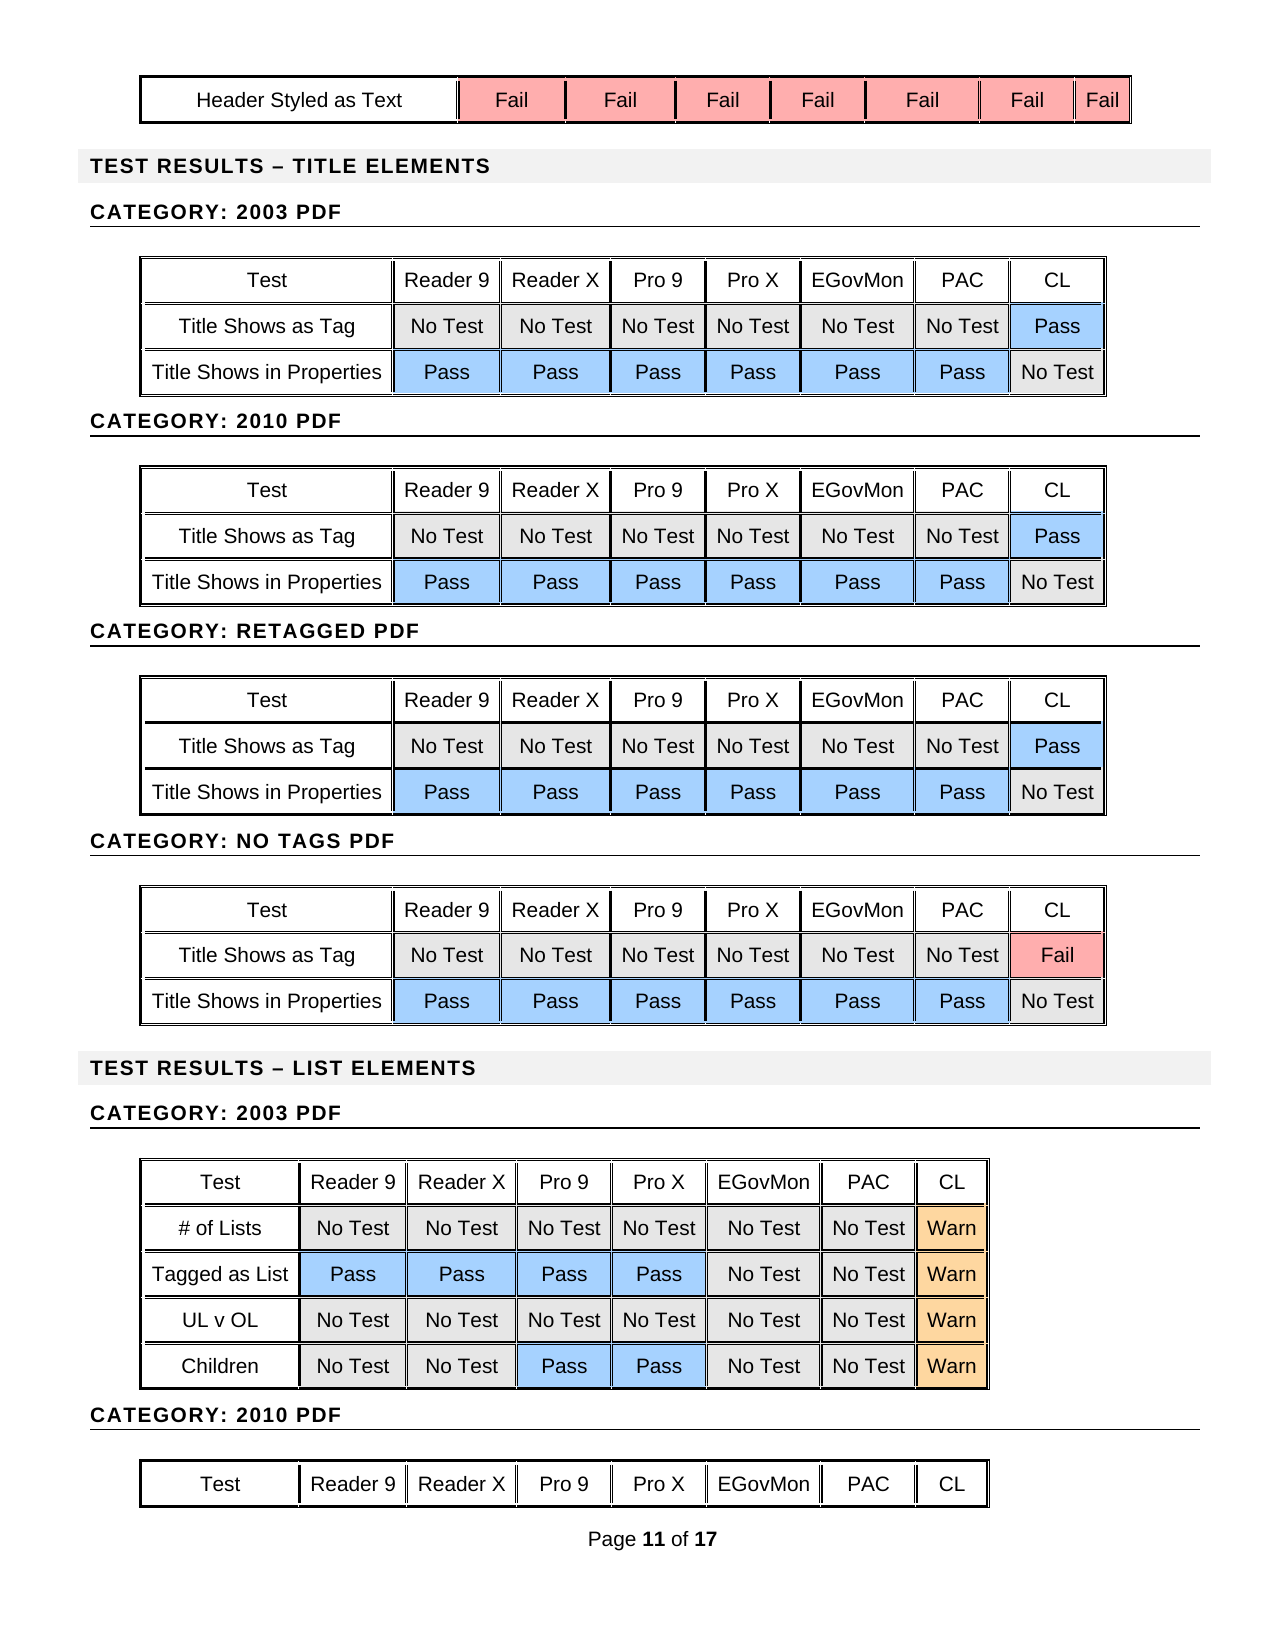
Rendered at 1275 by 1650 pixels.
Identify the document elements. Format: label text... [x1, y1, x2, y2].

table_cell Pass [800, 561, 915, 603]
table_header Pro 9 [610, 469, 705, 511]
table_cell No Test [823, 1253, 914, 1295]
subtitle Category: 2003 PDF [90, 199, 1200, 226]
table_header Reader 9 [393, 469, 501, 511]
table_cell Fail [770, 77, 865, 121]
table_cell Pass [301, 1253, 405, 1295]
table_cell Fail [458, 78, 565, 121]
table_cell Pass [610, 980, 705, 1023]
table_header Reader 9 [393, 259, 501, 302]
table_cell No Test [518, 1299, 610, 1341]
table_cell No Test [916, 305, 1008, 348]
table_header Pro X [705, 259, 800, 302]
table_cell No Test [299, 1345, 407, 1387]
table_cell Warn [918, 1203, 987, 1249]
table_header Reader X [501, 469, 610, 511]
table_cell Title Shows in Properties [142, 557, 393, 603]
table_header EGovMon [706, 1159, 821, 1203]
table_cell No Test [916, 934, 1008, 977]
table_cell No Test [613, 1207, 705, 1249]
table_cell No Test [502, 724, 609, 767]
table_cell Pass [915, 980, 1010, 1023]
table_cell Pass [610, 770, 705, 813]
table_cell No Test [395, 724, 499, 767]
table_cell Title Shows in Properties [142, 767, 393, 813]
table_header CL [916, 1462, 986, 1505]
table_cell No Test [612, 515, 704, 557]
table_cell Title Shows as Tag [142, 511, 391, 557]
table_header EGovMon [800, 469, 915, 511]
table_header PAC [915, 888, 1010, 931]
table_cell Pass [915, 351, 1010, 393]
table_header Pro 9 [517, 1462, 611, 1505]
table_cell No Test [823, 1207, 914, 1249]
table_header Test [142, 467, 393, 511]
table_cell Pass [501, 770, 610, 813]
table_cell Pass [915, 770, 1010, 813]
table_header Pro X [611, 1161, 706, 1203]
table_cell Pass [705, 351, 800, 393]
table_cell Children [142, 1341, 299, 1387]
table_cell Title Shows in Properties [141, 348, 393, 393]
table_cell Pass [501, 980, 610, 1023]
table_cell No Test [916, 724, 1008, 767]
table_cell Warn [918, 1295, 987, 1341]
table_cell Pass [705, 770, 800, 813]
table_cell UL v OL [142, 1295, 298, 1341]
table_cell No Test [612, 724, 704, 767]
table_cell Pass [393, 980, 501, 1023]
table_cell Title Shows as Tag [141, 302, 393, 348]
table_header CL [1010, 888, 1103, 931]
table_cell No Test [613, 1299, 705, 1341]
table_cell No Test [612, 305, 704, 348]
table_cell Pass [517, 1345, 611, 1387]
table_header Pro X [705, 469, 800, 511]
table_cell No Test [707, 724, 799, 767]
table_cell No Test [301, 1207, 405, 1249]
table_header Pro 9 [610, 888, 705, 931]
table_cell No Test [395, 305, 499, 348]
table_header Pro X [705, 888, 800, 931]
table_cell Pass [393, 561, 501, 603]
subtitle Test Results – Title Elements [82, 152, 1208, 180]
table_header Reader 9 [299, 1161, 407, 1203]
table_header CL [1010, 469, 1103, 511]
table_cell Title Shows in Properties [141, 977, 393, 1023]
table_header Reader X [407, 1161, 517, 1203]
table_cell No Test [1010, 767, 1103, 813]
table_cell Tagged as List [142, 1249, 298, 1295]
table_cell No Test [708, 1299, 819, 1341]
table_header Reader X [501, 679, 610, 721]
table_cell Fail [1075, 78, 1129, 121]
table_cell Title Shows as Tag [142, 721, 391, 767]
table_cell Pass [1011, 511, 1104, 557]
table_cell Fail [1010, 931, 1105, 977]
table_cell No Test [395, 934, 499, 977]
table_cell Fail [865, 78, 980, 121]
table_header Test [141, 886, 393, 931]
table_cell Pass [800, 351, 915, 393]
table_header Reader 9 [299, 1462, 407, 1505]
table_cell No Test [707, 934, 799, 977]
table_header Test [142, 1159, 299, 1203]
table_header Reader 9 [393, 679, 501, 721]
table_header Reader 9 [393, 888, 501, 931]
table_header EGovMon [800, 888, 915, 931]
table_header PAC [915, 679, 1010, 721]
table_cell Pass [501, 561, 610, 603]
table_cell Title Shows as Tag [141, 931, 393, 977]
table_cell No Test [408, 1207, 515, 1249]
table_header Reader X [407, 1462, 517, 1505]
table_header EGovMon [800, 259, 915, 302]
table_header CL [1010, 259, 1103, 302]
table_cell No Test [1010, 348, 1105, 393]
table_cell Fail [565, 78, 675, 121]
table_cell No Test [407, 1345, 517, 1387]
table_cell Pass [610, 351, 705, 393]
table_cell Pass [610, 561, 705, 603]
table_header PAC [821, 1461, 916, 1505]
table_cell No Test [1010, 557, 1104, 603]
table_cell Pass [408, 1253, 515, 1295]
table_cell Pass [501, 351, 610, 393]
table_header Test [142, 1461, 299, 1505]
table_header PAC [915, 259, 1010, 302]
table_cell Pass [613, 1253, 705, 1295]
table_cell No Test [802, 305, 913, 348]
table_cell No Test [408, 1299, 515, 1341]
table_cell No Test [802, 934, 913, 977]
table_cell Fail [980, 78, 1074, 121]
table_cell Pass [1010, 302, 1105, 348]
subtitle Category: 2010 PDF [90, 1403, 1200, 1429]
table_header Reader X [501, 888, 610, 931]
table_cell No Test [821, 1341, 916, 1387]
table_cell No Test [301, 1299, 405, 1341]
table_cell No Test [612, 934, 704, 977]
table_cell No Test [706, 1341, 821, 1387]
table_cell Pass [611, 1345, 706, 1387]
subtitle Category: No Tags PDF [90, 829, 1200, 855]
table_cell No Test [823, 1299, 914, 1341]
table_cell Header Styled as Text [142, 77, 458, 121]
table_cell No Test [502, 305, 609, 348]
table_header Pro 9 [517, 1161, 611, 1203]
table_cell No Test [708, 1253, 819, 1295]
table_cell Pass [393, 770, 501, 813]
table_header Pro 9 [610, 679, 705, 721]
table_cell Fail [675, 77, 770, 121]
table_cell No Test [707, 515, 799, 557]
table_cell Warn [916, 1341, 987, 1387]
table_cell No Test [502, 515, 609, 557]
table_header CL [1010, 679, 1103, 721]
subtitle Category: 2003 PDF [90, 1101, 1200, 1127]
table_header PAC [821, 1159, 916, 1203]
table_cell # of Lists [142, 1203, 298, 1249]
table_cell No Test [395, 515, 499, 557]
table_header CL [916, 1161, 986, 1203]
table_cell Pass [1011, 721, 1103, 767]
table_cell Pass [705, 561, 800, 603]
table_header Test [142, 677, 393, 721]
table_cell No Test [802, 515, 913, 557]
subtitle Category: 2010 PDF [90, 409, 1200, 435]
table_header Test [141, 257, 393, 302]
table_cell Warn [918, 1249, 987, 1295]
table_header Pro 9 [610, 259, 705, 302]
table_header EGovMon [800, 679, 915, 721]
table_cell No Test [1010, 977, 1105, 1023]
table_header PAC [915, 469, 1010, 511]
table_cell No Test [502, 934, 609, 977]
subtitle Category: Retagged PDF [90, 619, 1200, 645]
table_header Pro X [611, 1462, 706, 1505]
table_cell No Test [708, 1207, 819, 1249]
table_cell Pass [393, 351, 501, 393]
table_header EGovMon [706, 1461, 821, 1505]
table_header Pro X [705, 679, 800, 721]
table_header Reader X [501, 259, 610, 302]
table_cell Pass [705, 980, 800, 1023]
subtitle Test Results – List Elements [82, 1054, 1208, 1082]
table_cell No Test [916, 515, 1008, 557]
table_cell Pass [800, 980, 915, 1023]
table_cell No Test [802, 724, 913, 767]
table_cell No Test [518, 1207, 610, 1249]
table_cell Pass [800, 770, 915, 813]
table_cell No Test [707, 305, 799, 348]
table_cell Pass [915, 561, 1010, 603]
table_cell Pass [518, 1253, 610, 1295]
